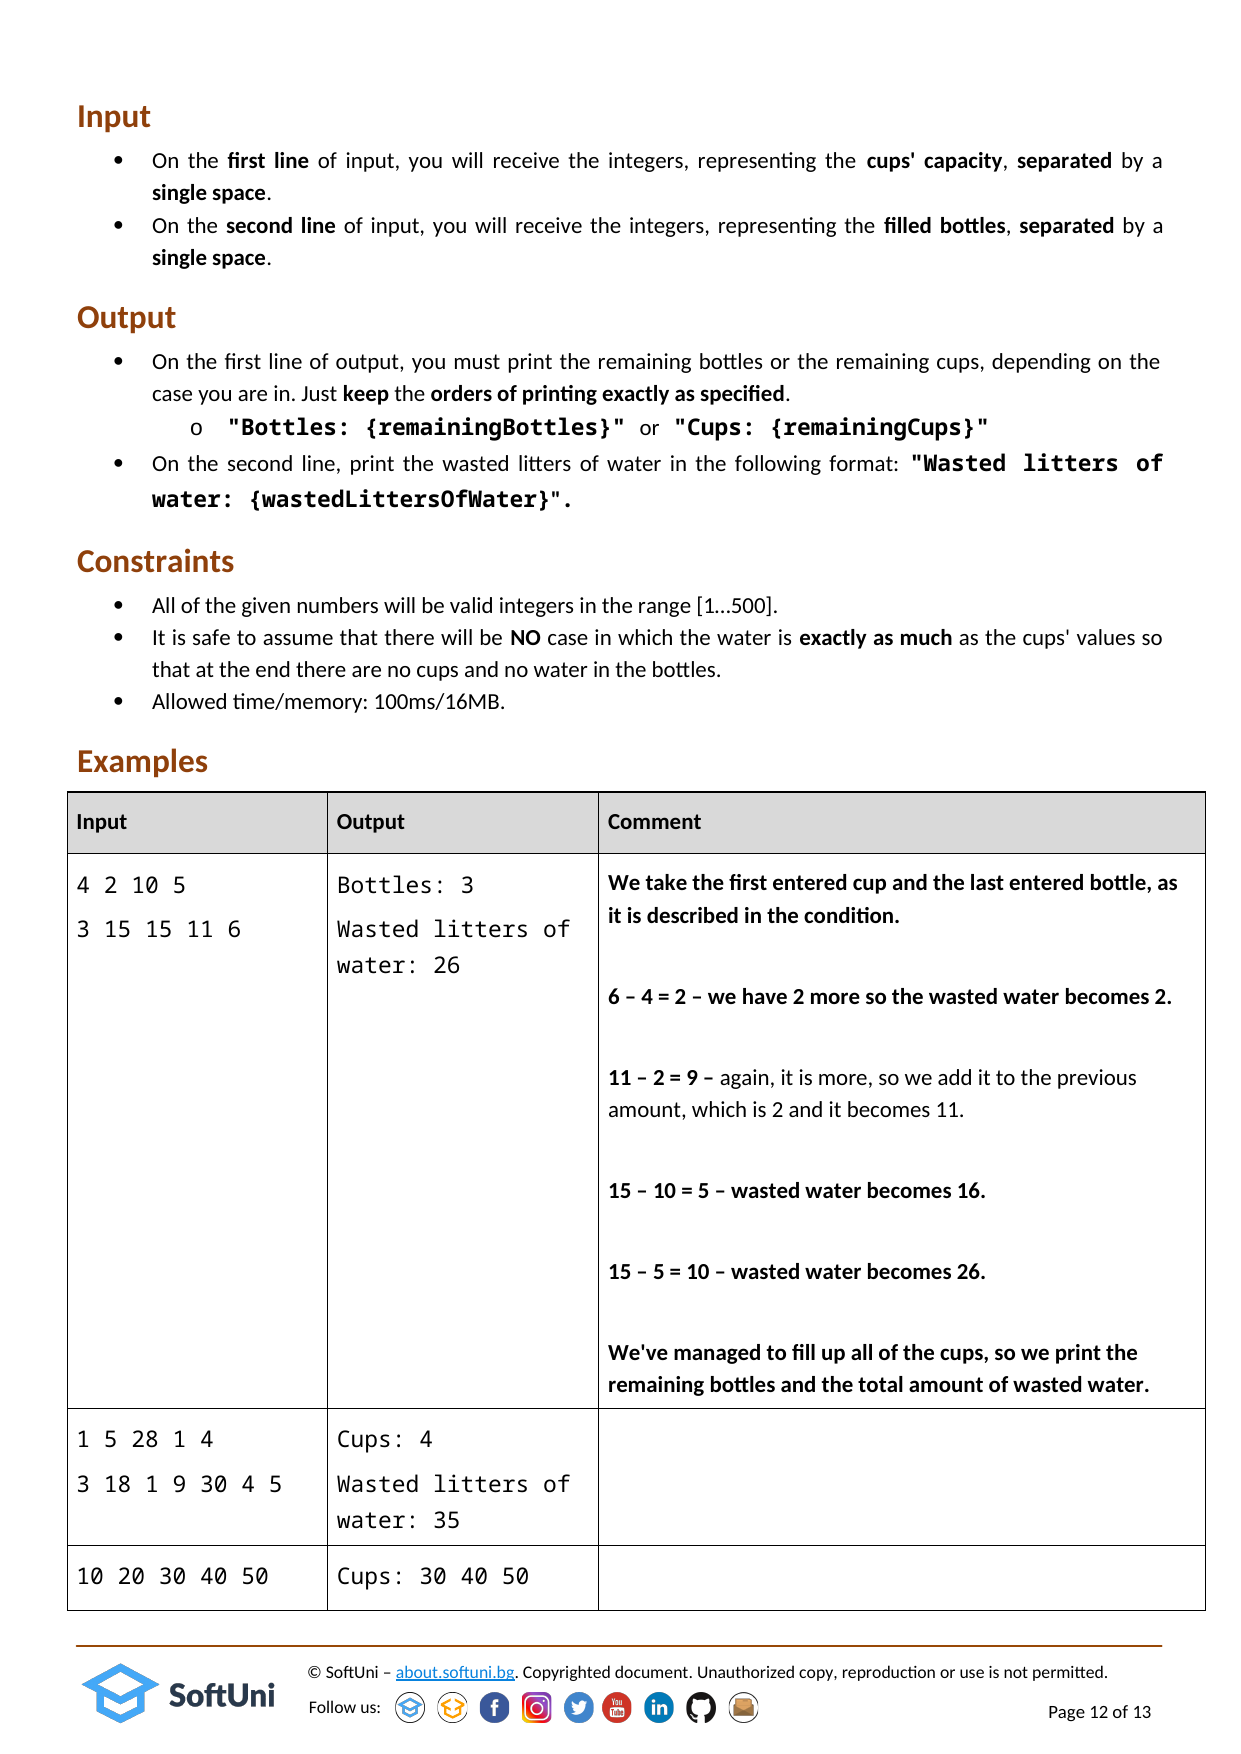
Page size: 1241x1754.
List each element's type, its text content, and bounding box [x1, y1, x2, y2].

table_header Comment [599, 793, 1205, 853]
list On the first line of input, you will receive the integers, representing the cups' capacity, separated by a single space. [114, 146, 1163, 207]
list Allowed time/memory: 100ms/16MB. [114, 687, 1163, 716]
table_header Input [68, 793, 327, 853]
table_cell 1 5 28 1 4 3 18 1 9 30 4 5 [68, 1409, 327, 1545]
picture [522, 1692, 552, 1723]
picture [602, 1692, 632, 1723]
table_cell [599, 1409, 1205, 1545]
picture [395, 1692, 425, 1723]
picture [479, 1692, 510, 1723]
picture [564, 1692, 594, 1723]
picture [665, 1692, 674, 1701]
subtitle Examples [77, 741, 1163, 781]
subtitle Output [77, 296, 1163, 337]
picture [644, 1692, 653, 1701]
picture [665, 1714, 674, 1723]
subtitle Constraints [77, 540, 1163, 581]
picture [686, 1692, 716, 1723]
list On the second line, print the wasted litters of water in the following format: "Wasted litters of water: {wastedLittersOfWater}". [114, 447, 1163, 514]
table_cell [599, 1546, 1205, 1610]
table_cell 4 2 10 5 3 15 15 11 6 [68, 854, 327, 1408]
table_cell Cups: 4 Wasted litters of water: 35 [328, 1409, 598, 1545]
table_header Output [328, 793, 598, 853]
picture [644, 1714, 653, 1723]
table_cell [68, 1546, 327, 1610]
picture [75, 1658, 281, 1729]
list On the first line of output, you must print the remaining bottles or the remaining cups, depending on the case you are in. Just keep the orders of printing exactly as specified. [114, 347, 1163, 407]
list "Bottles: {remainingBottles}" or "Cups: {remainingCups}" [189, 411, 1163, 443]
picture [437, 1692, 468, 1723]
picture [728, 1692, 759, 1723]
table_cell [328, 1546, 598, 1610]
picture [658, 1705, 667, 1714]
list All of the given numbers will be valid integers in the range [1…500]. [114, 591, 1163, 619]
subtitle Input [77, 95, 1163, 136]
table_cell We take the first entered cup and the last entered bottle, as it is described in the condition. 6 – 4 = 2 – we have 2 more so the wasted water becomes 2. 11 – 2 = 9 – again, it is more, so we add it to the previous amount, which is 2 and it becomes 11. 15 – 10 = 5 – wasted water becomes 16. 15 – 5 = 10 – wasted water becomes 26. We've managed to fill up all of the cups, so we print the remaining bottles and the total amount of wasted water. [599, 854, 1205, 1408]
list On the second line of input, you will receive the integers, representing the filled bottles, separated by a single space. [114, 211, 1163, 271]
table_cell Bottles: 3 Wasted litters of water: 26 [328, 854, 598, 1408]
list It is safe to assume that there will be NO case in which the water is exactly as much as the cups' values so that at the end there are no cups and no water in the bottles. [114, 623, 1163, 683]
